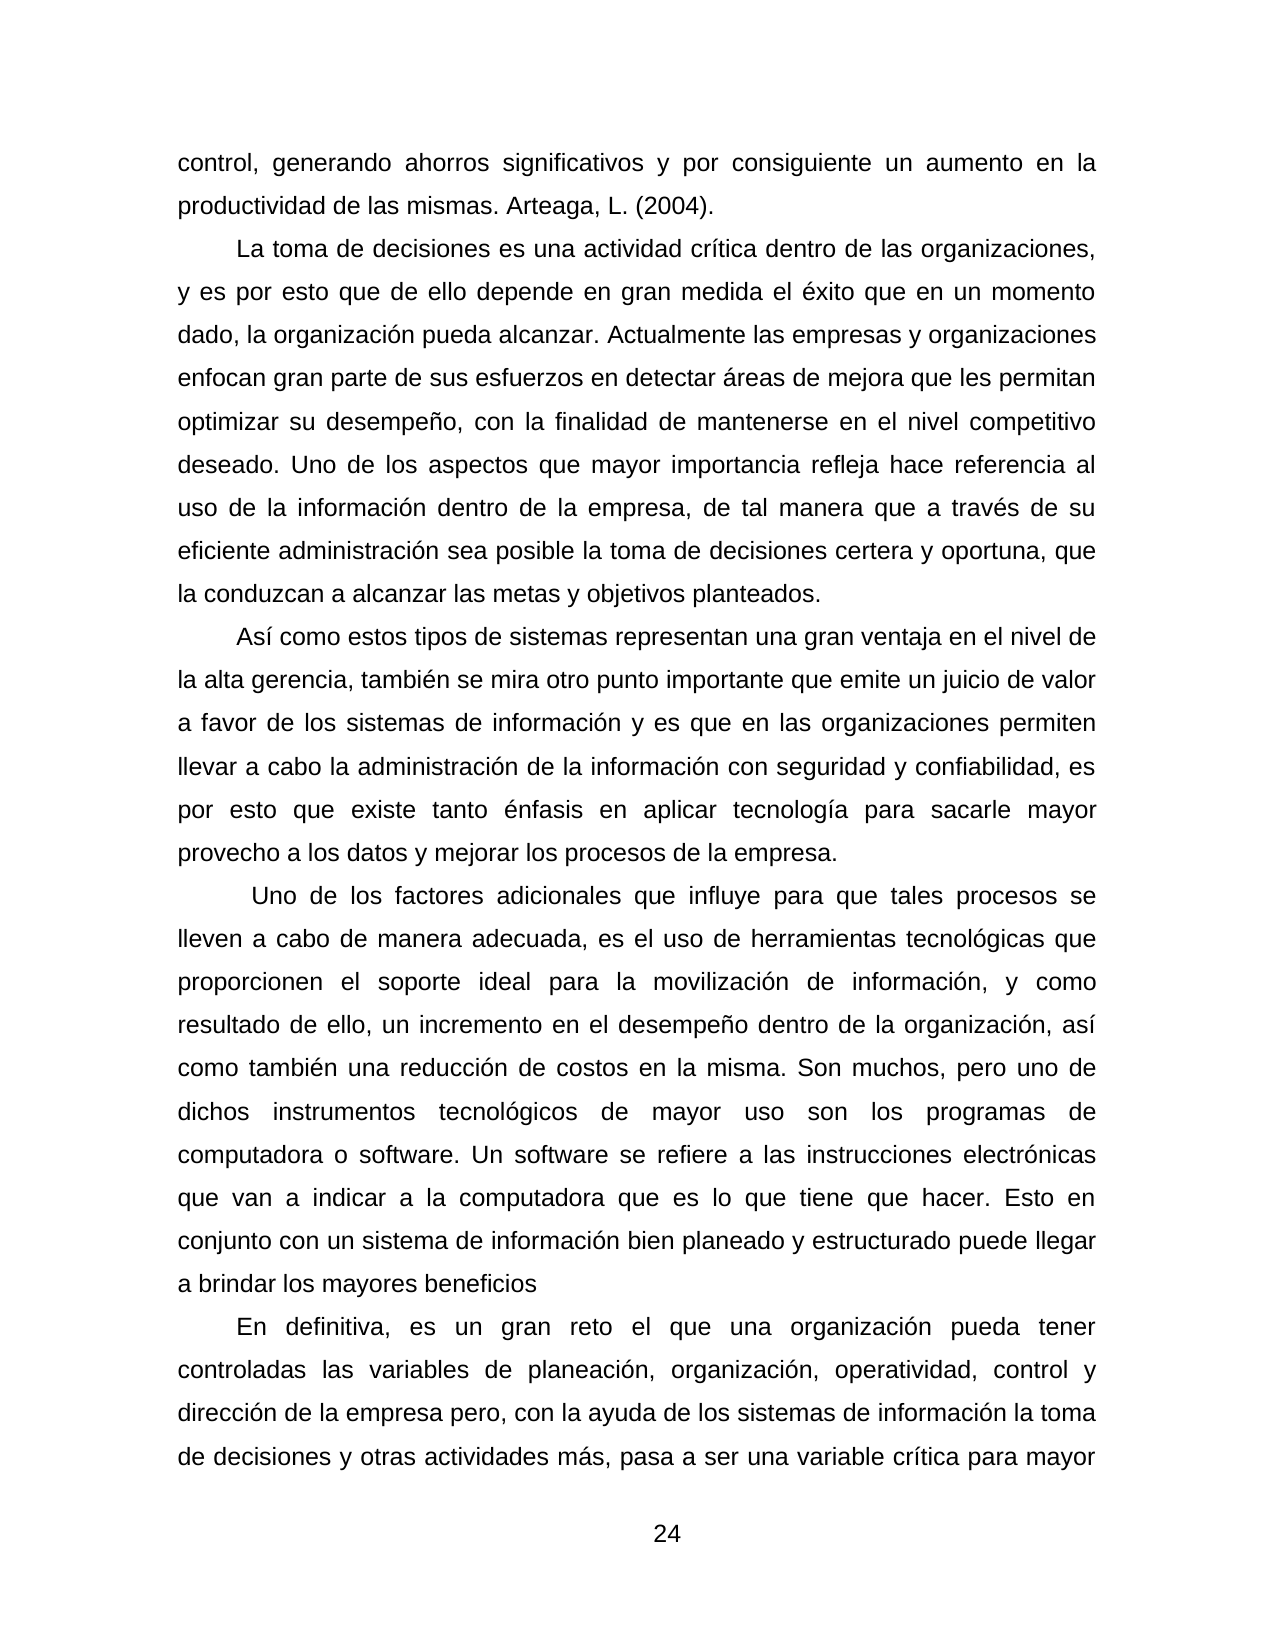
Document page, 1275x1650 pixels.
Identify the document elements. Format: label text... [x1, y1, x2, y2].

text Uno de los factores adicionales que influye para que tales procesos se lleven a cabo de manera adecuada, es el uso de herramientas tecnológicas que proporcionen el soporte ideal para la movilización de información, y como resultado de ello, un incremento en el desempeño dentro de la organización, así como también una reducción de costos en la misma. Son muchos, pero uno de dichos instrumentos tecnológicos de mayor uso son los programas de computadora o software. Un software se refiere a las instrucciones electrónicas que van a indicar a la computadora que es lo que tiene que hacer. Esto en conjunto con un sistema de información bien planeado y estructurado puede llegar a brindar los mayores beneficios [177, 881, 1098, 1298]
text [177, 148, 1098, 219]
text La toma de decisiones es una actividad crítica dentro de las organizaciones, y es por esto que de ello depende en gran medida el éxito que en un momento dado, la organización pueda alcanzar. Actualmente las empresas y organizaciones enfocan gran parte de sus esfuerzos en detectar áreas de mejora que les permitan optimizar su desempeño, con la finalidad de mantenerse en el nivel competitivo deseado. Uno de los aspectos que mayor importancia refleja hace referencia al uso de la información dentro de la empresa, de tal manera que a través de su eficiente administración sea posible la toma de decisiones certera y oportuna, que la conduzcan a alcanzar las metas y objetivos planteados. [177, 234, 1098, 608]
text Así como estos tipos de sistemas representan una gran ventaja en el nivel de la alta gerencia, también se mira otro punto importante que emite un juicio de valor a favor de los sistemas de información y es que en las organizaciones permiten llevar a cabo la administración de la información con seguridad y confiabilidad, es por esto que existe tanto énfasis en aplicar tecnología para sacarle mayor provecho a los datos y mejorar los procesos de la empresa. [177, 622, 1098, 866]
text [177, 1312, 1098, 1470]
